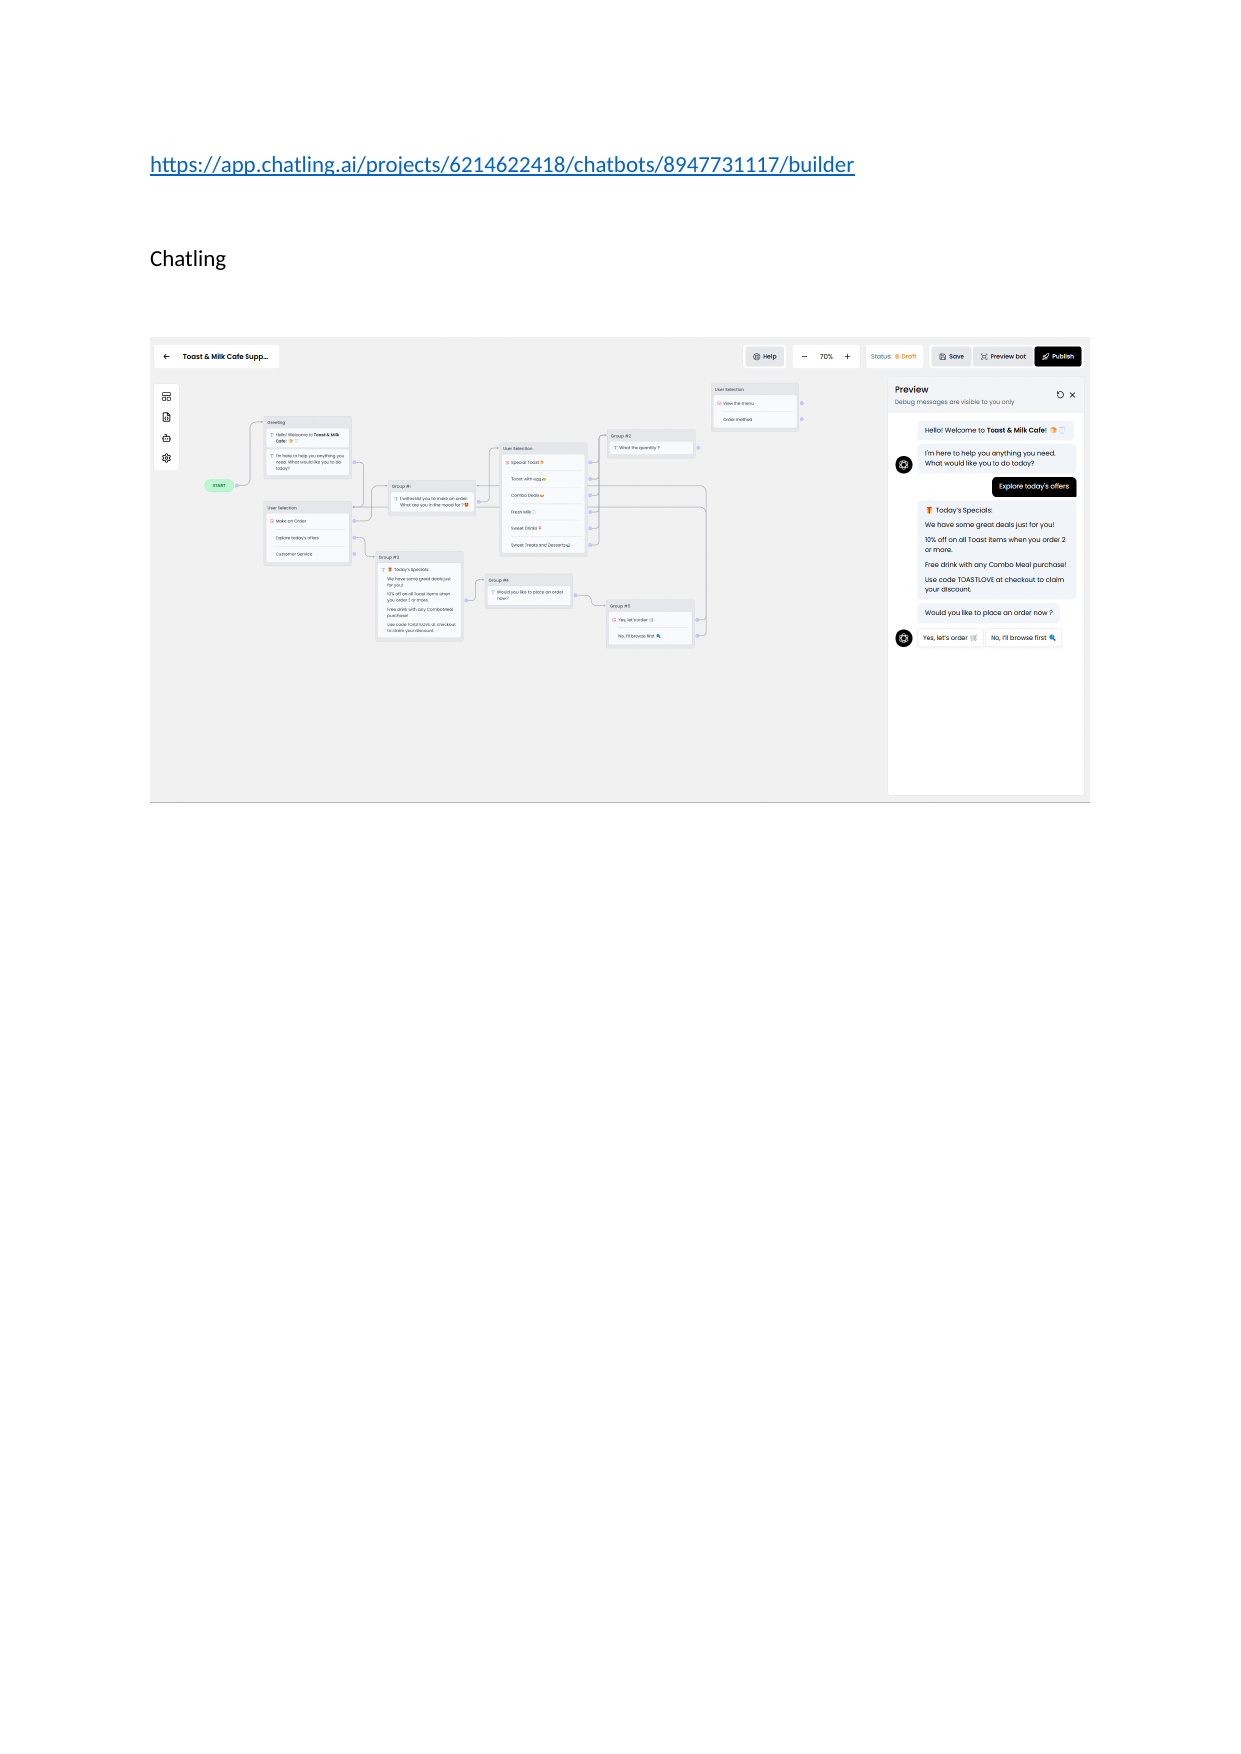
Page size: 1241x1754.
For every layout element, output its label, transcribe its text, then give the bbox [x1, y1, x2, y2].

picture [150, 337, 1091, 803]
text Chatling [150, 244, 1090, 272]
text https://app.chatling.ai/projects/6214622418/chatbots/8947731117/builder [150, 150, 1090, 178]
